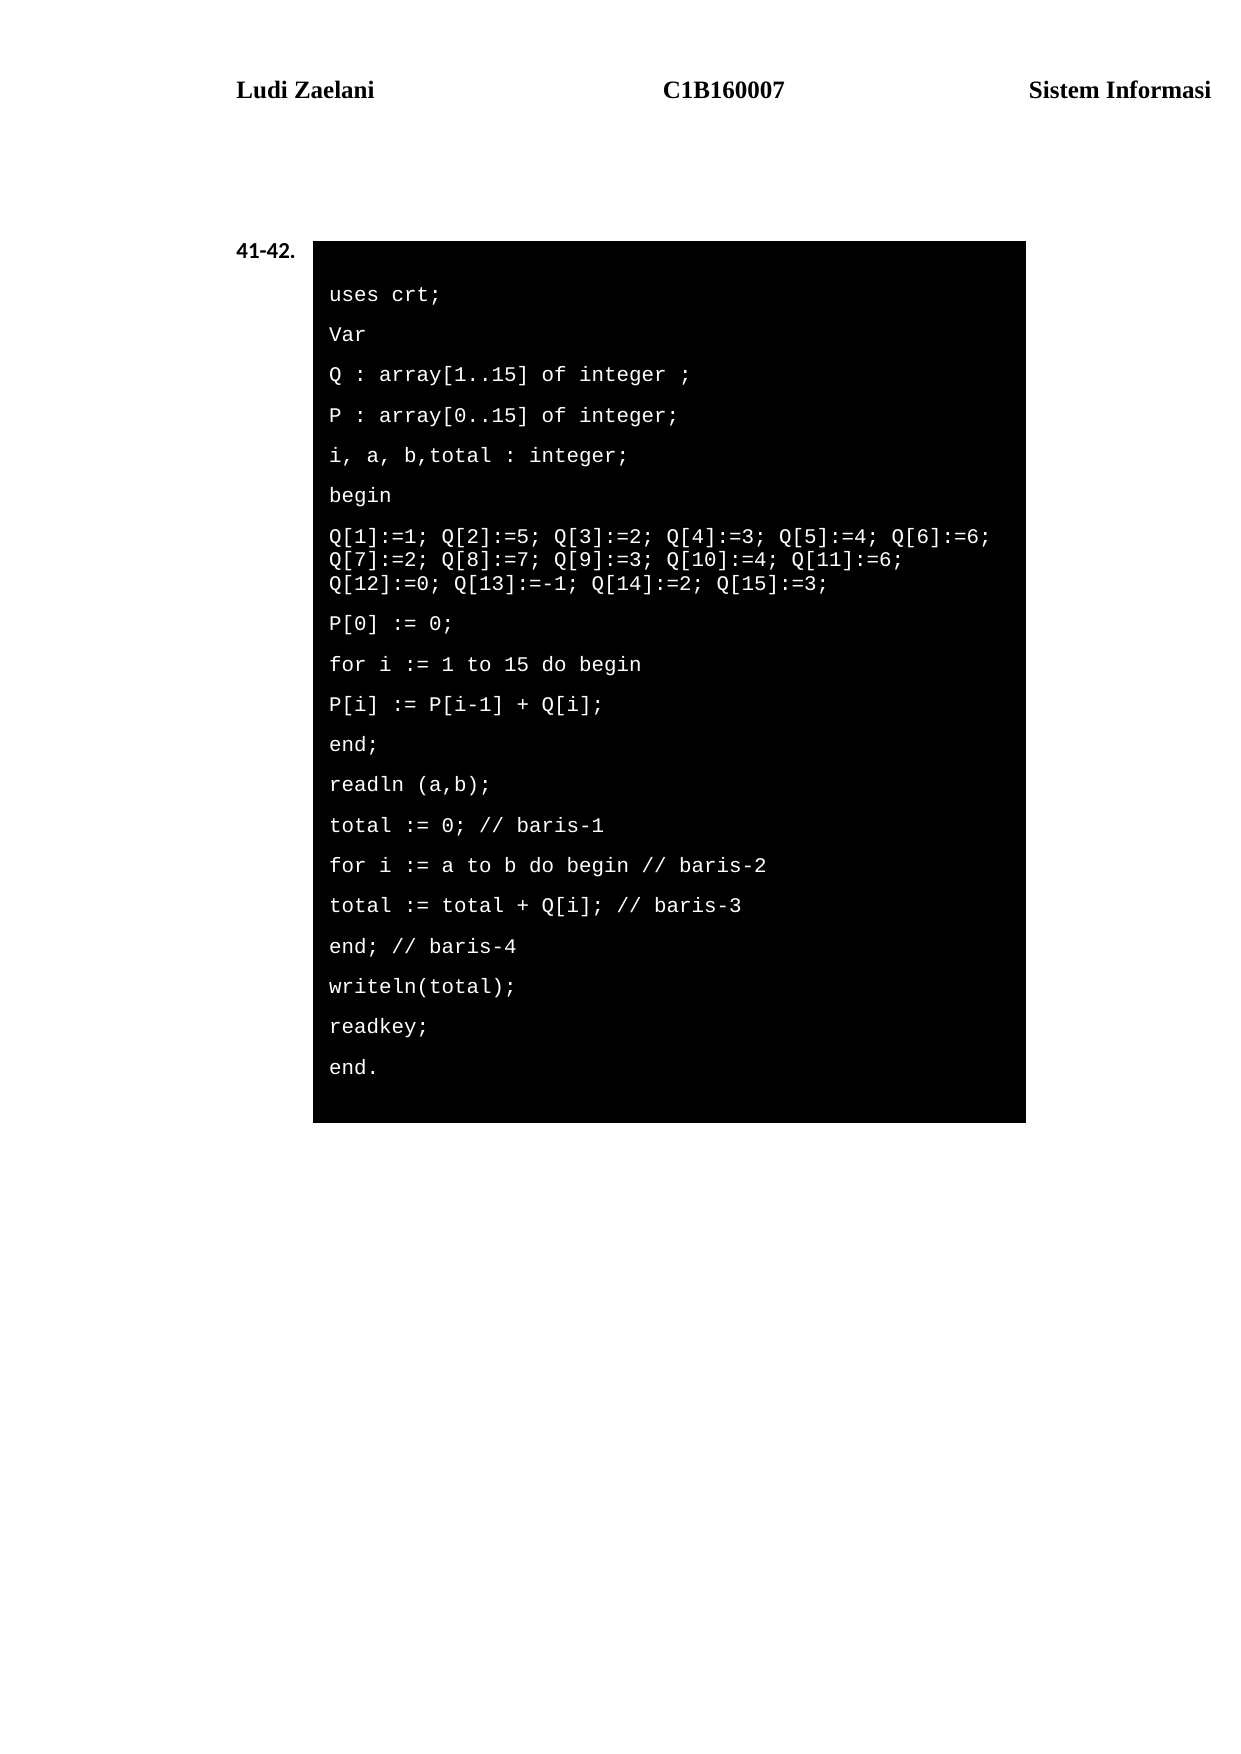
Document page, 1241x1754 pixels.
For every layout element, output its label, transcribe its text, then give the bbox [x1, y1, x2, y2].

text 41-42. [236, 236, 1063, 264]
